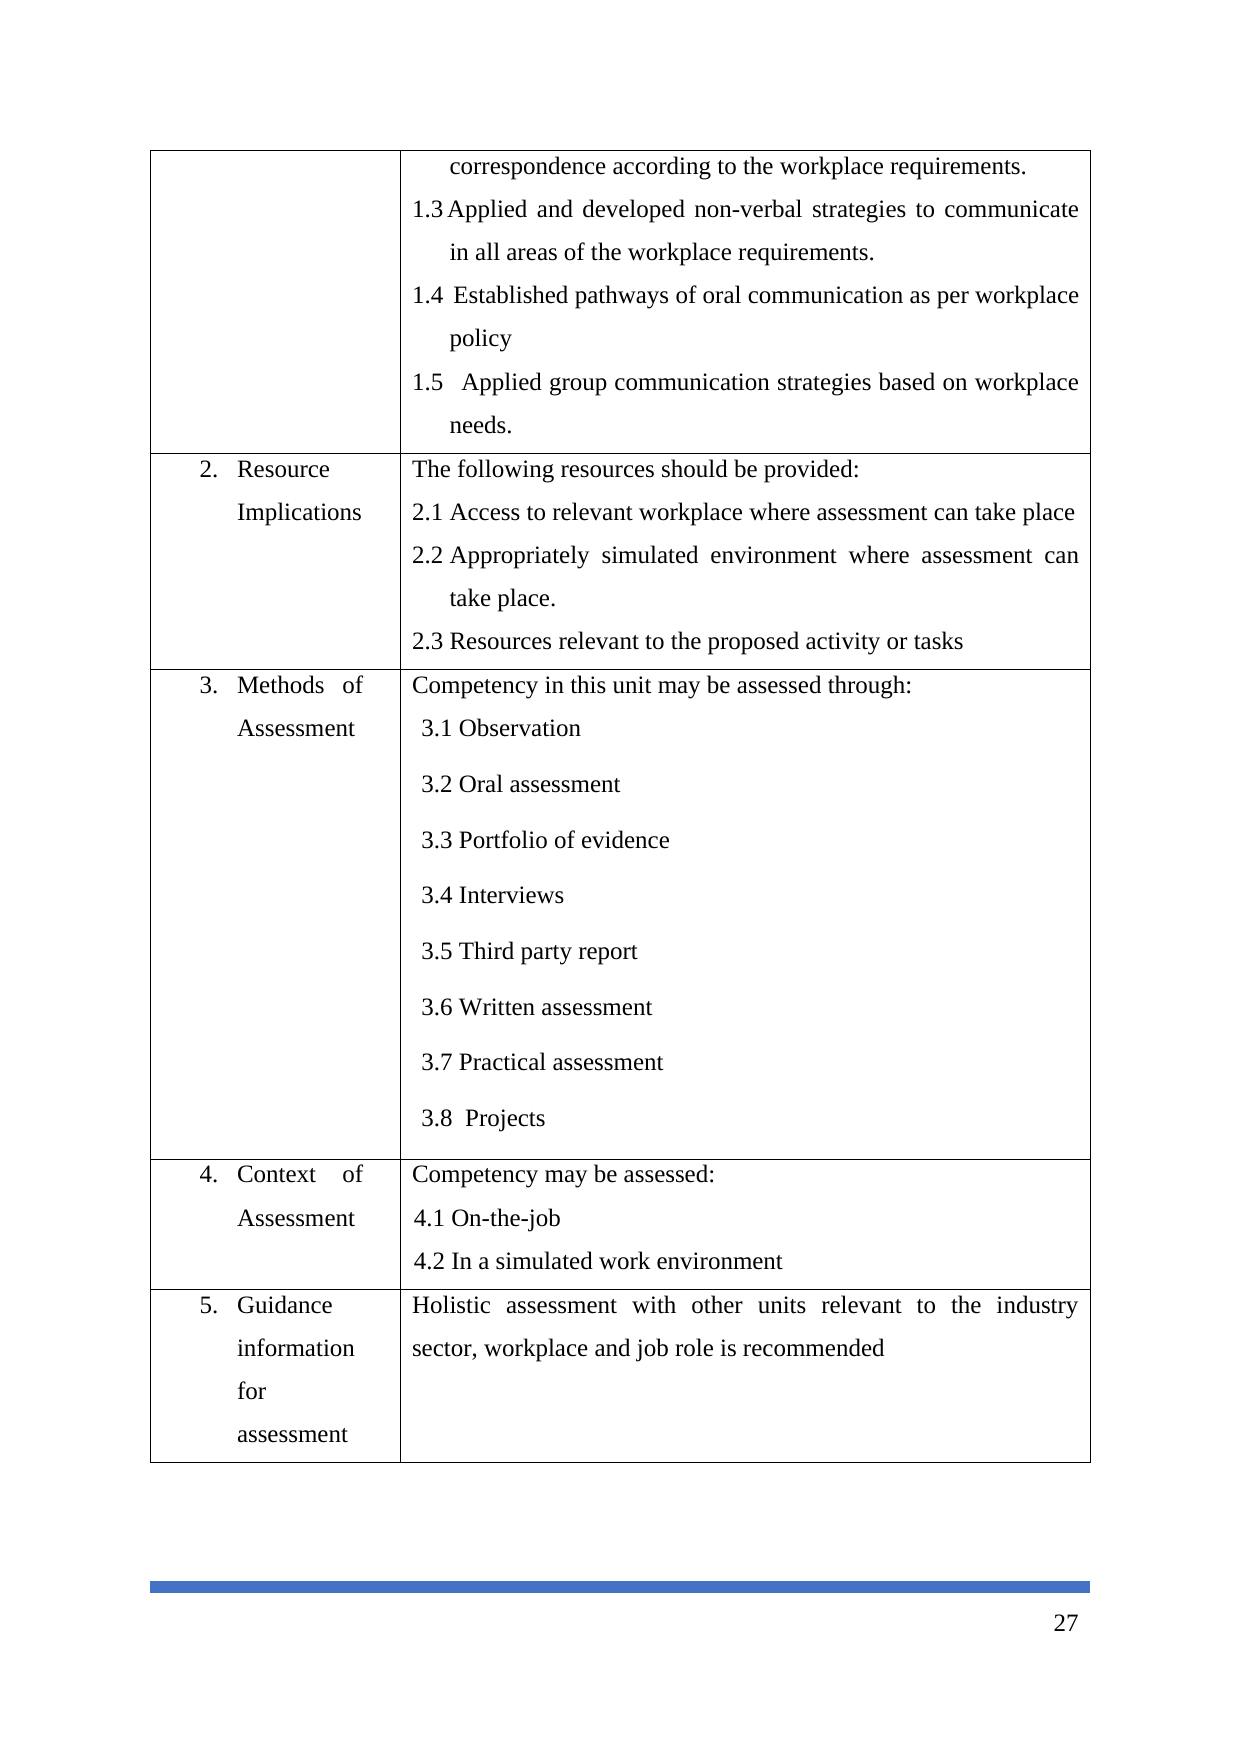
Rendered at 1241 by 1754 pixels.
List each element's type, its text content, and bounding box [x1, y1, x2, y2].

table_cell Methods of Assessment [151, 670, 400, 1158]
table_cell Competency may be assessed: On-the-job In a simulated work environment [401, 1160, 1090, 1289]
table_cell Guidance information for assessment [151, 1290, 400, 1462]
table_cell Resource Implications [151, 454, 400, 669]
table_cell Competency in this unit may be assessed through: Observation Oral assessment Portfolio of evidence Interviews Third party report Written assessment Practical assessment Projects [401, 670, 1090, 1158]
table_cell The following resources should be provided: Access to relevant workplace where assessment can take place Appropriately simulated environment where assessment can take place. Resources relevant to the proposed activity or tasks [401, 454, 1090, 669]
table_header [401, 151, 1090, 453]
table_cell Context of Assessment [151, 1160, 400, 1289]
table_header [151, 151, 400, 453]
table_cell Holistic assessment with other units relevant to the industry sector, workplace and job role is recommended [401, 1290, 1090, 1462]
